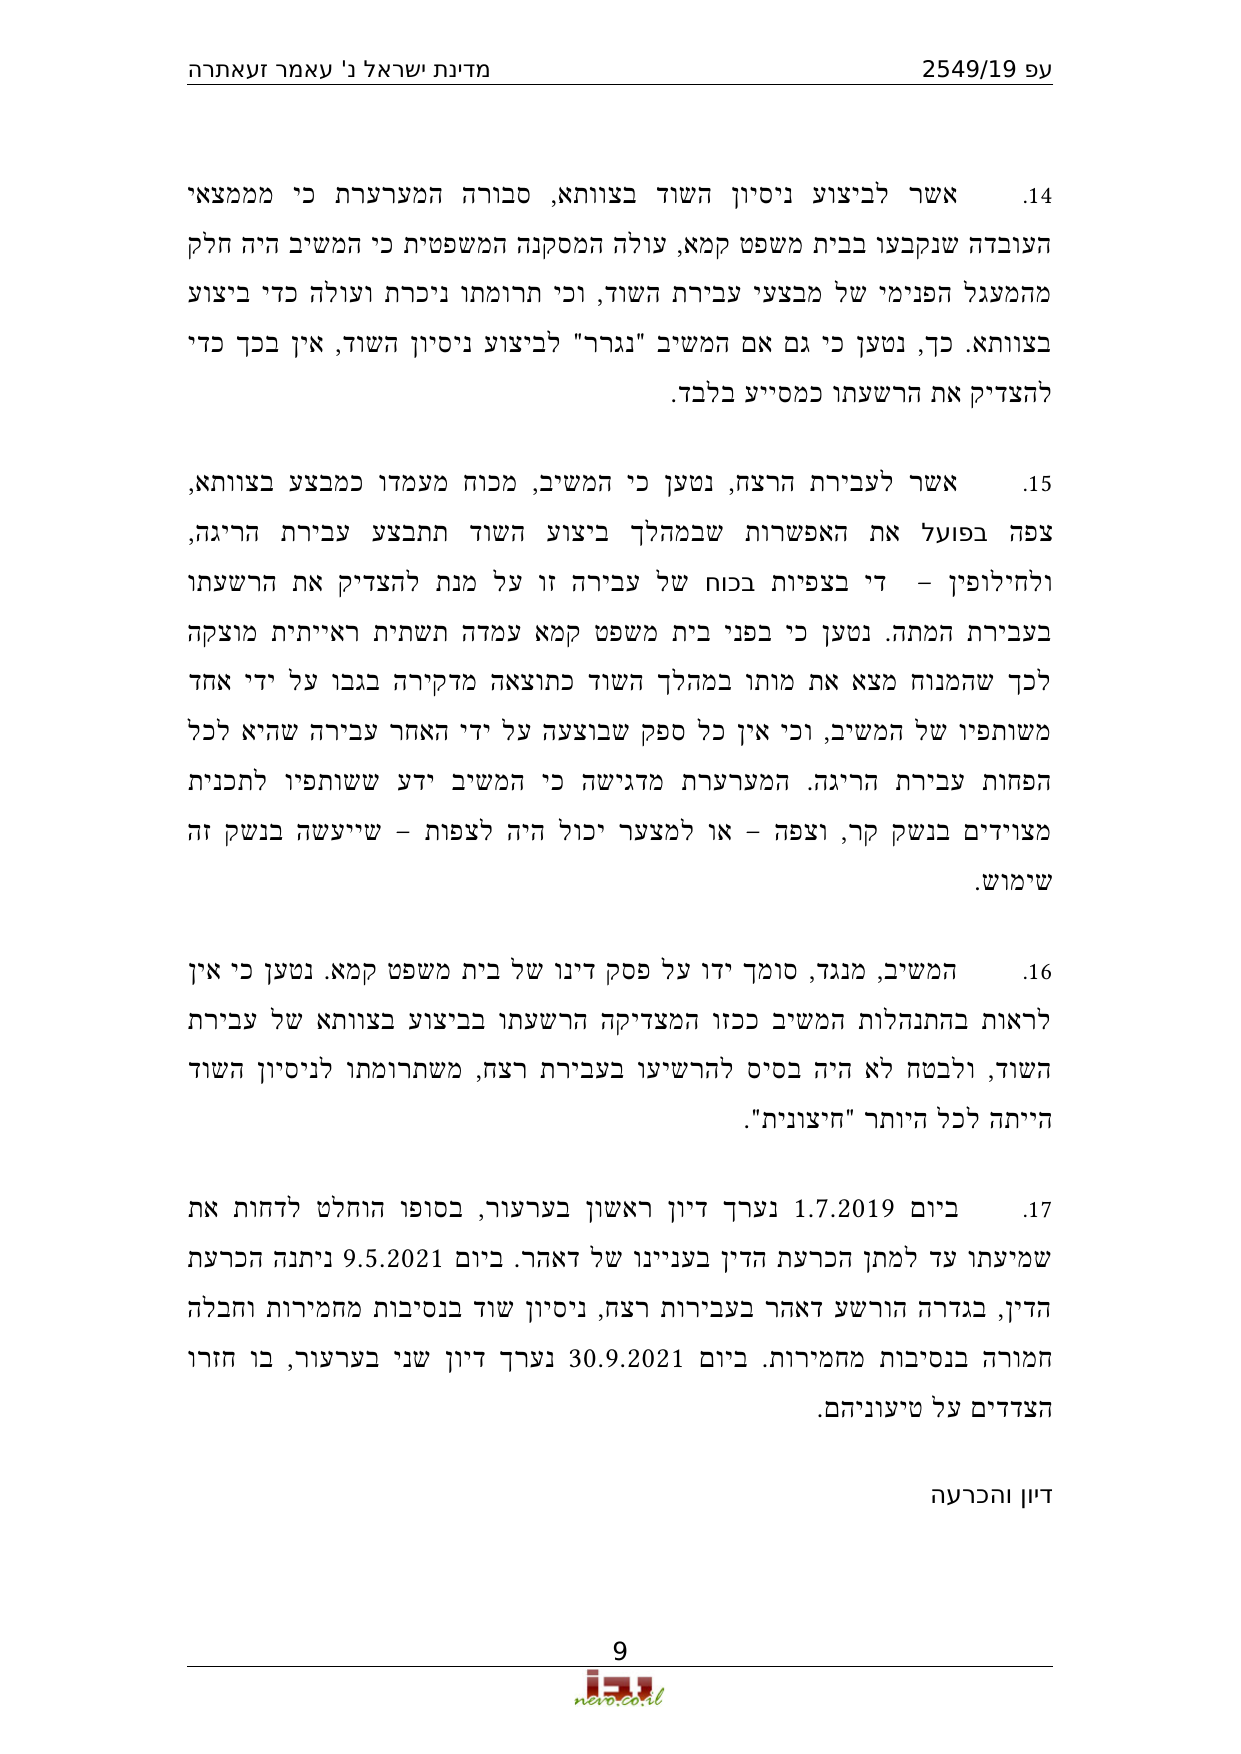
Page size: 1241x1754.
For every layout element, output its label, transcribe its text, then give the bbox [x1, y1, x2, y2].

list ביום 1.7.2019 נערך דיון ראשון בערעור, בסופו הוחלט לדחות את שמיעתו עד למתן הכרעת הדין בעניינו של דאהר. ביום 9.5.2021 ניתנה הכרעת הדין, בגדרה הורשע דאהר בעבירות רצח, ניסיון שוד בנסיבות מחמירות וחבלה חמורה בנסיבות מחמירות. ביום 30.9.2021 נערך דיון שני בערעור, בו חזרו הצדדים על טיעוניהם. [187, 1192, 1053, 1424]
picture [574, 1669, 666, 1707]
list אשר לביצוע ניסיון השוד בצוותא, סבורה המערערת כי מממצאי העובדה שנקבעו בבית משפט קמא, עולה המסקנה המשפטית כי המשיב היה חלק מהמעגל הפנימי של מבצעי עבירת השוד, וכי תרומתו ניכרת ועולה כדי ביצוע בצוותא. כך, נטען כי גם אם המשיב "נגרר" לביצוע ניסיון השוד, אין בכך כדי להצדיק את הרשעתו כמסייע בלבד. [187, 177, 1053, 409]
list אשר לעבירת הרצח, נטען כי המשיב, מכוח מעמדו כמבצע בצוותא, צפה בפועל את האפשרות שבמהלך ביצוע השוד תתבצע עבירת הריגה, ולחילופין – די בצפיות בכוח של עבירה זו על מנת להצדיק את הרשעתו בעבירת המתה. נטען כי בפני בית משפט קמא עמדה תשתית ראייתית מוצקה לכך שהמנוח מצא את מותו במהלך השוד כתוצאה מדקירה בגבו על ידי אחד משותפיו של המשיב, וכי אין כל ספק שבוצעה על ידי האחר עבירה שהיא לכל הפחות עבירת הריגה. המערערת מדגישה כי המשיב ידע ששותפיו לתכנית מצוידים בנשק קר, וצפה – או למצער יכול היה לצפות – שייעשה בנשק זה שימוש. [187, 466, 1053, 897]
text דיון והכרעה [187, 1480, 1053, 1509]
list המשיב, מנגד, סומך ידו על פסק דינו של בית משפט קמא. נטען כי אין לראות בהתנהלות המשיב ככזו המצדיקה הרשעתו בביצוע בצוותא של עבירת השוד, ולבטח לא היה בסיס להרשיעו בעבירת רצח, משתרומתו לניסיון השוד הייתה לכל היותר "חיצונית". [187, 953, 1053, 1136]
